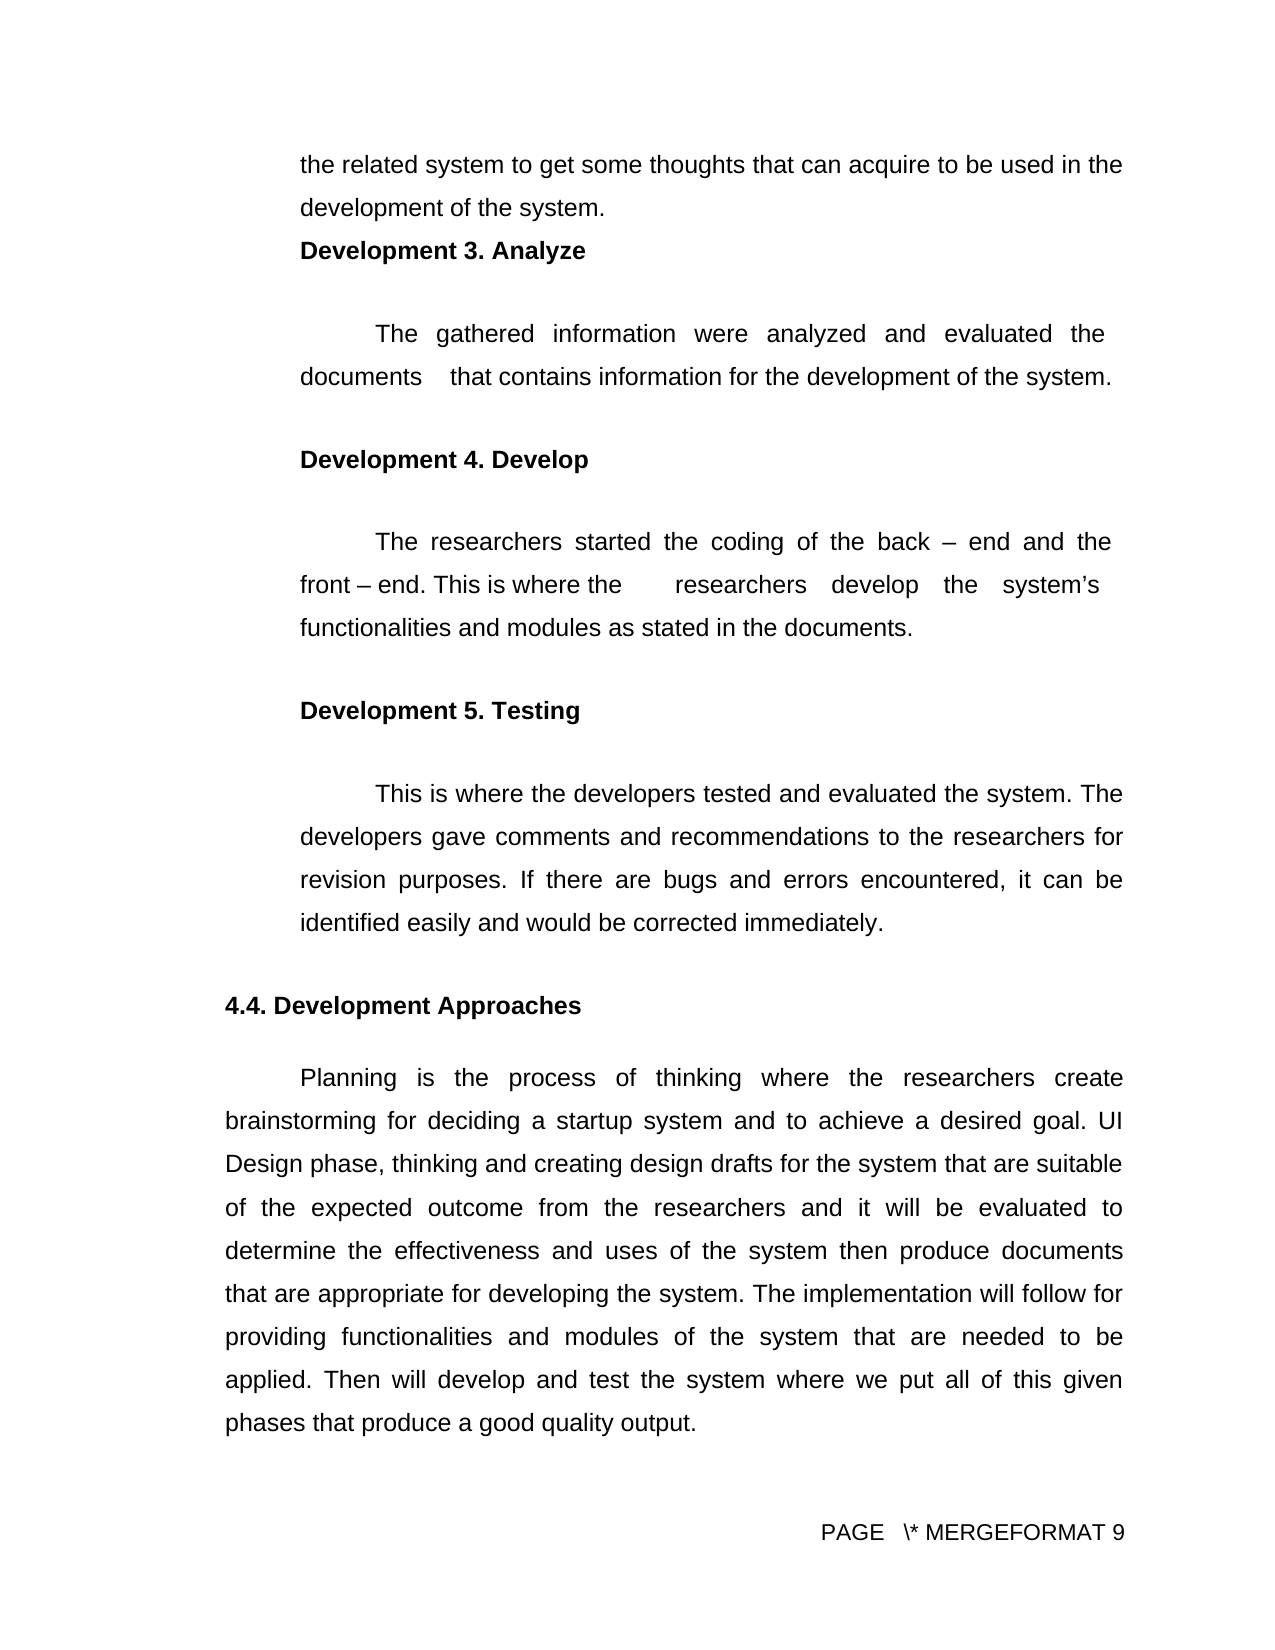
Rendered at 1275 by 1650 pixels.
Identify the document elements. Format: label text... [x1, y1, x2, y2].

text This is where the developers tested and evaluated the system. The developers gave comments and recommendations to the researchers for revision purposes. If there are bugs and errors encountered, it can be identified easily and would be corrected immediately. [300, 779, 1125, 937]
text Planning is the process of thinking where the researchers create brainstorming for deciding a startup system and to achieve a desired goal. UI Design phase, thinking and creating design drafts for the system that are suitable of the expected outcome from the researchers and it will be evaluated to determine the effectiveness and uses of the system then produce documents that are appropriate for developing the system. The implementation will follow for providing functionalities and modules of the system that are needed to be applied. Then will develop and test the system where we put all of this given phases that produce a good quality output. [225, 1063, 1125, 1437]
text Development 5. Testing [225, 696, 1125, 725]
text The gathered information were analyzed and evaluated the documents that contains information for the development of the system. [225, 319, 1125, 391]
text Development 4. Develop [225, 444, 1125, 473]
text The researchers started the coding of the back – end and the front – end. This is where the researchers develop the system’s functionalities and modules as stated in the documents. [225, 527, 1125, 642]
text Development 3. Analyze [225, 236, 1125, 265]
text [300, 150, 1125, 222]
text 4.4. Development Approaches [225, 991, 1125, 1019]
